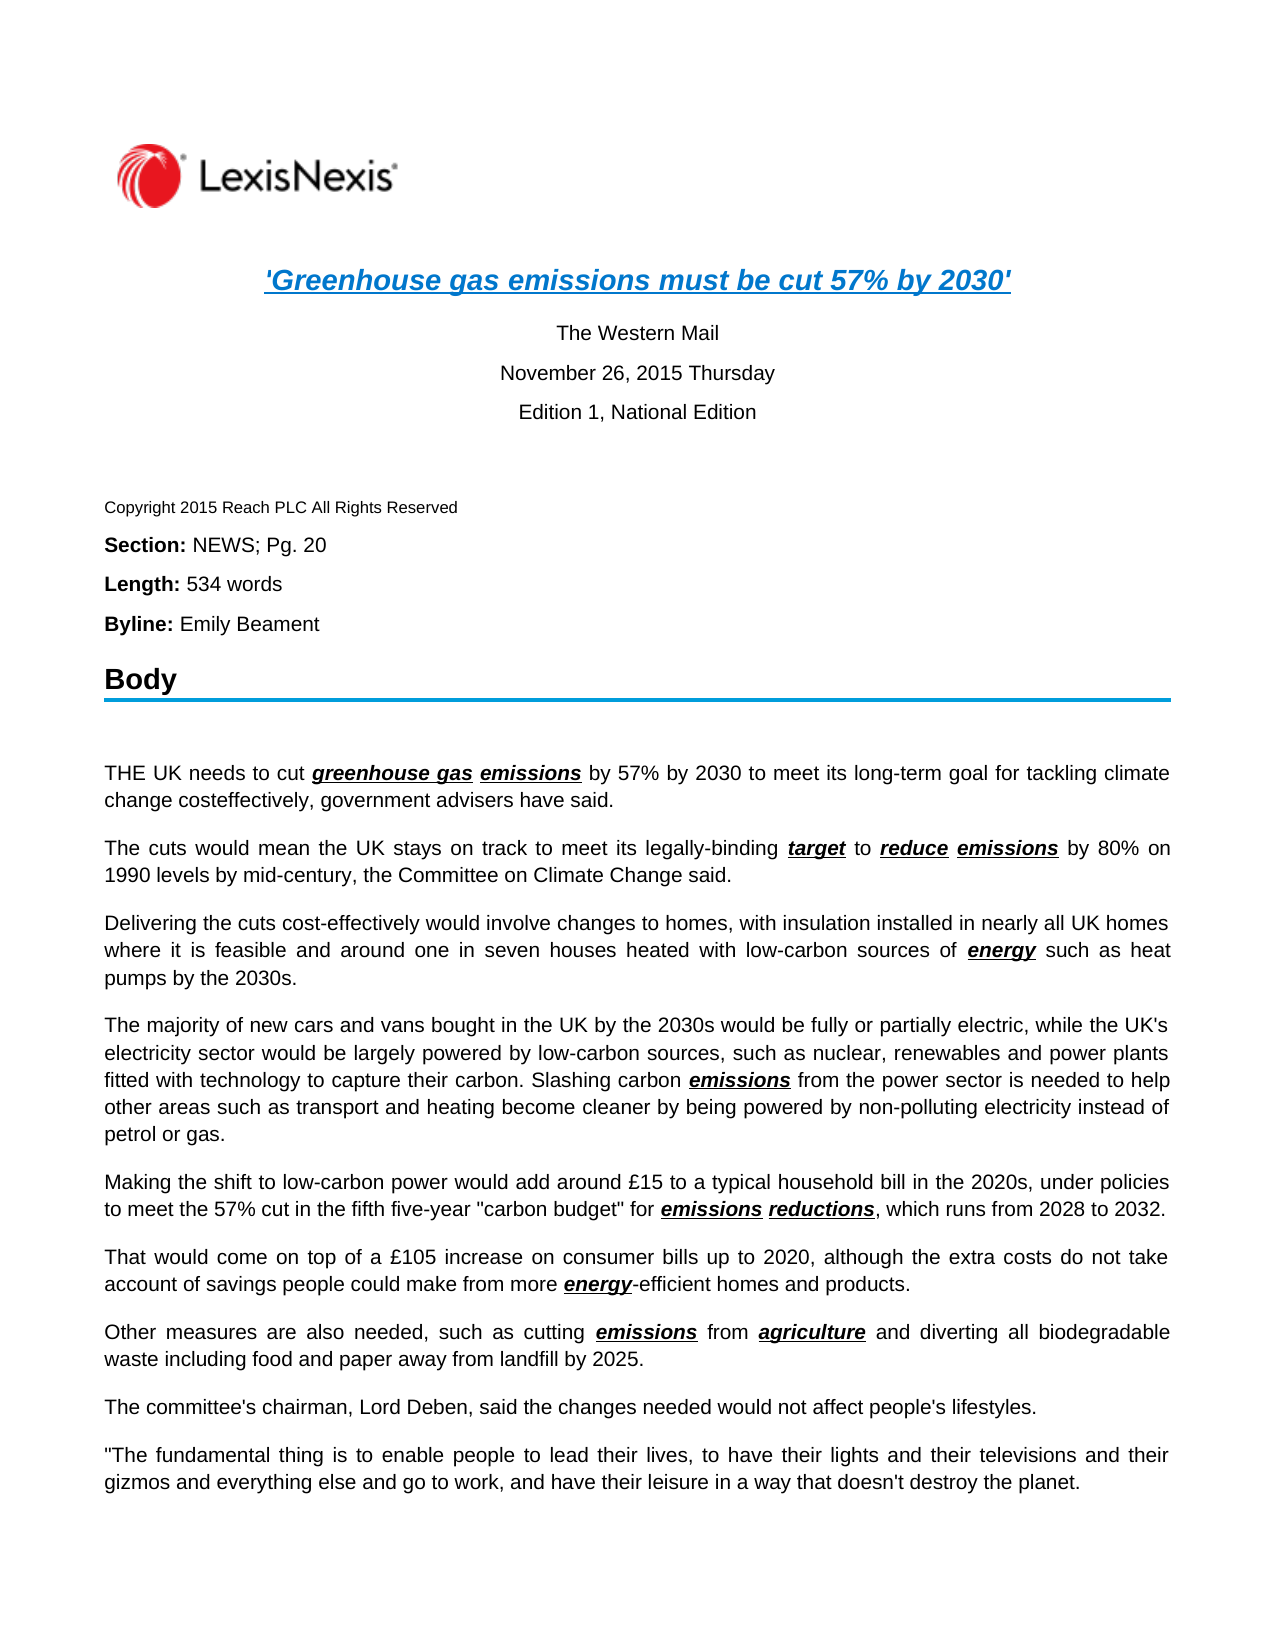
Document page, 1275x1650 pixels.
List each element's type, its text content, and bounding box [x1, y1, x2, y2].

text Making the shift to low-carbon power would add around £15 to a typical household bill in the 2020s, under policies to meet the 57% cut in the fifth five-year "carbon budget" for emissions reductions, which runs from 2028 to 2032. [104, 1166, 1171, 1221]
subtitle 'Greenhouse gas emissions must be cut 57% by 2030' [104, 261, 1171, 297]
text Length: 534 words [104, 569, 1171, 596]
picture [104, 144, 412, 208]
text Body [104, 661, 1171, 696]
text Delivering the cuts cost-effectively would involve changes to homes, with insulation installed in nearly all UK homes where it is feasible and around one in seven houses heated with low-carbon sources of energy such as heat pumps by the 2030s. [104, 908, 1171, 989]
text Byline: Emily Beament [104, 608, 1171, 636]
text The Western Mail [104, 318, 1171, 345]
text Other measures are also needed, such as cutting emissions from agriculture and diverting all biodegradable waste including food and paper away from landfill by 2025. [104, 1316, 1171, 1371]
text The majority of new cars and vans bought in the UK by the 2030s would be fully or partially electric, while the UK's electricity sector would be largely powered by low-carbon sources, such as nuclear, renewables and power plants fitted with technology to capture their carbon. Slashing carbon emissions from the power sector is needed to help other areas such as transport and heating become cleaner by being powered by non-polluting electricity instead of petrol or gas. [104, 1010, 1171, 1146]
text Edition 1, National Edition [104, 397, 1171, 424]
text Section: NEWS; Pg. 20 [104, 529, 1171, 556]
text "The fundamental thing is to enable people to lead their lives, to have their lights and their televisions and their gizmos and everything else and go to work, and have their leisure in a way that doesn't destroy the planet. [104, 1439, 1171, 1493]
text The cuts would mean the UK stays on track to meet its legally-binding target to reduce emissions by 80% on 1990 levels by mid-century, the Committee on Climate Change said. [104, 833, 1171, 887]
text THE UK needs to cut greenhouse gas emissions by 57% by 2030 to meet its long-term goal for tackling climate change costeffectively, government advisers have said. [104, 758, 1171, 812]
text November 26, 2015 Thursday [104, 357, 1171, 384]
text That would come on top of a £105 increase on consumer bills up to 2020, although the extra costs do not take account of savings people could make from more energy-efficient homes and products. [104, 1241, 1171, 1296]
text The committee's chairman, Lord Deben, said the changes needed would not affect people's lifestyles. [104, 1391, 1171, 1418]
text Copyright 2015 Reach PLC All Rights Reserved [104, 465, 1171, 517]
